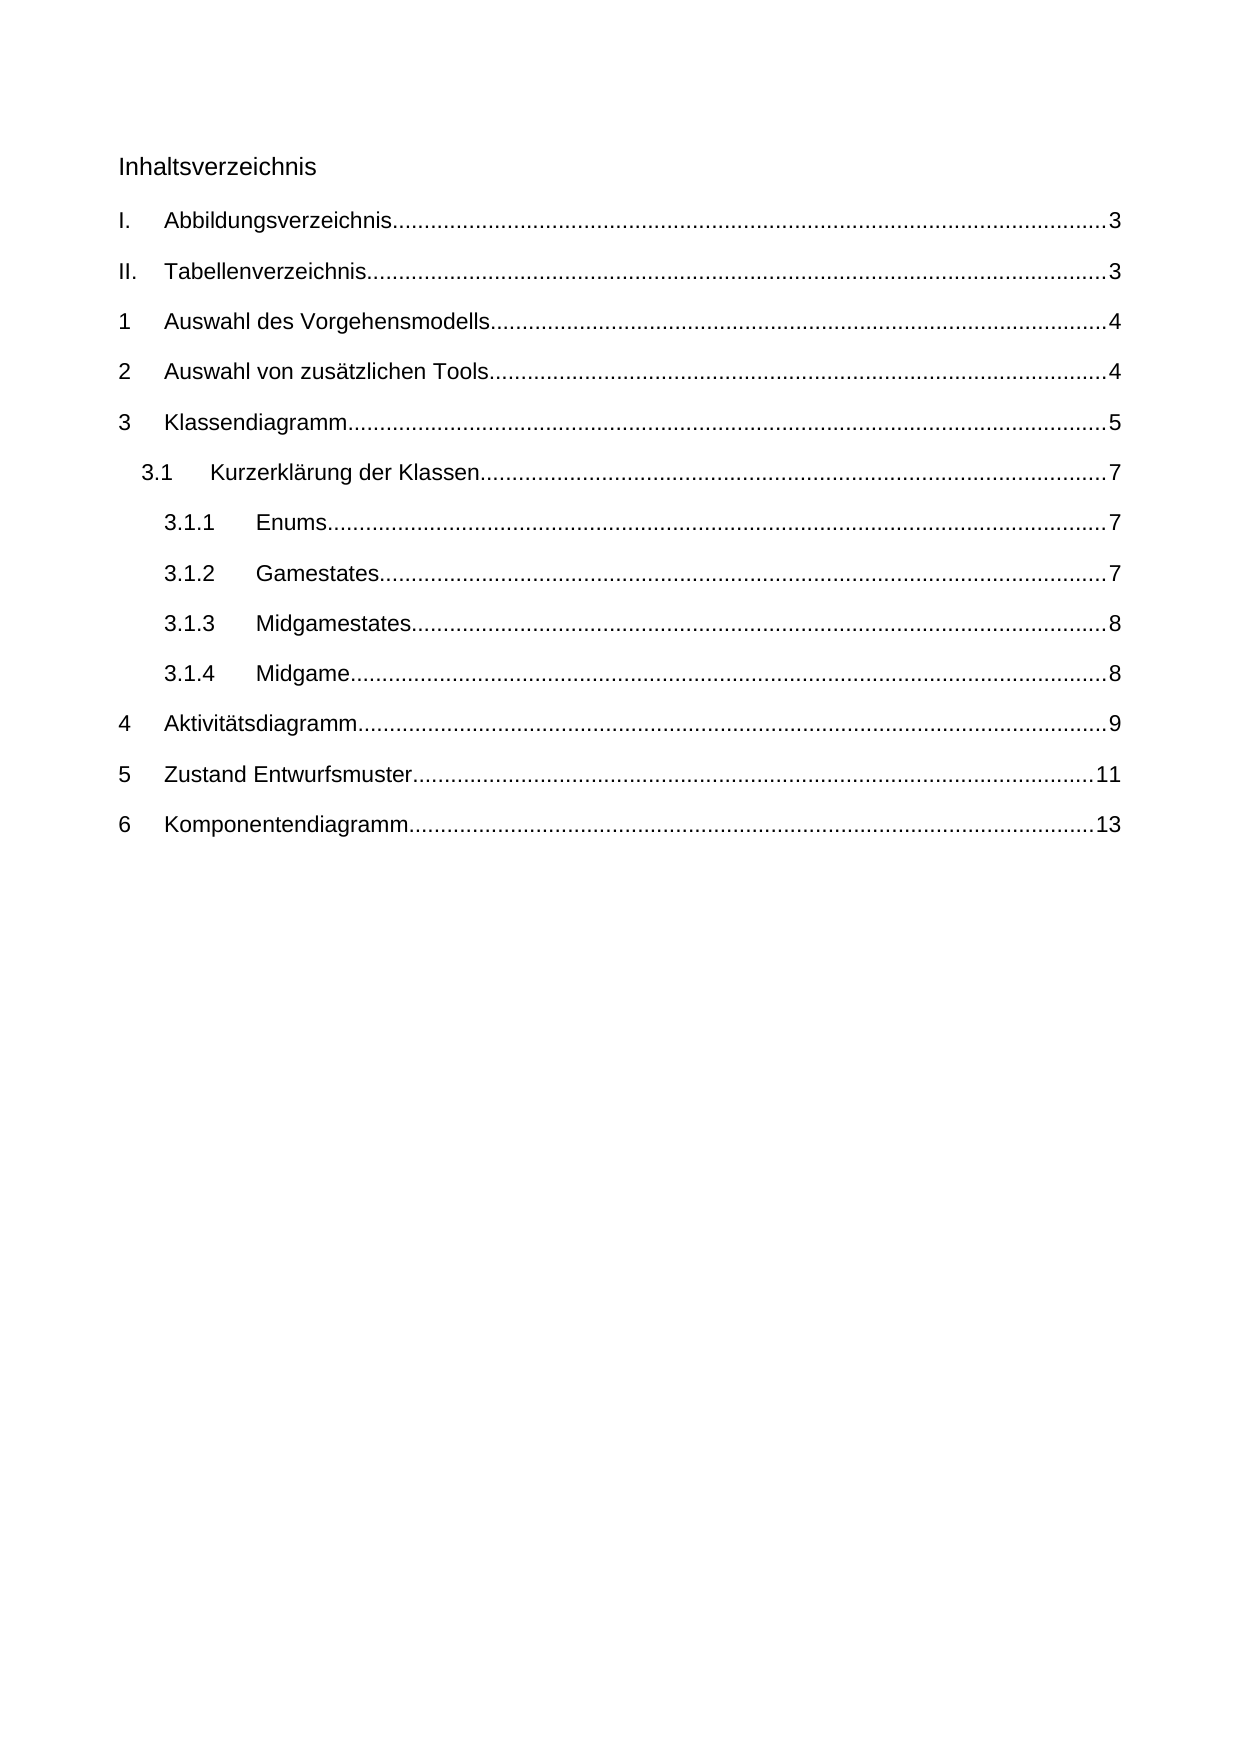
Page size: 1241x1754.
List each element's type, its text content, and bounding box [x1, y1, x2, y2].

text 6 Komponentendiagramm 13 [118, 811, 1122, 837]
text 4 Aktivitätsdiagramm 9 [118, 710, 1122, 737]
text 3.1 Kurzerklärung der Klassen 7 [141, 459, 1122, 485]
text 5 Zustand Entwurfsmuster 11 [118, 761, 1122, 787]
text 3.1.4 Midgame 8 [164, 660, 1122, 686]
text II. Tabellenverzeichnis 3 [118, 258, 1122, 284]
text 3.1.1 Enums 7 [164, 509, 1122, 536]
text 3.1.3 Midgamestates 8 [164, 610, 1122, 636]
text 2 Auswahl von zusätzlichen Tools 4 [118, 358, 1122, 384]
text 3.1.2 Gamestates 7 [164, 559, 1122, 586]
text Inhaltsverzeichnis [118, 152, 1122, 180]
text 3 Klassendiagramm 5 [118, 408, 1122, 435]
text I. Abbildungsverzeichnis 3 [118, 207, 1122, 234]
text 1 Auswahl des Vorgehensmodells 4 [118, 308, 1122, 334]
